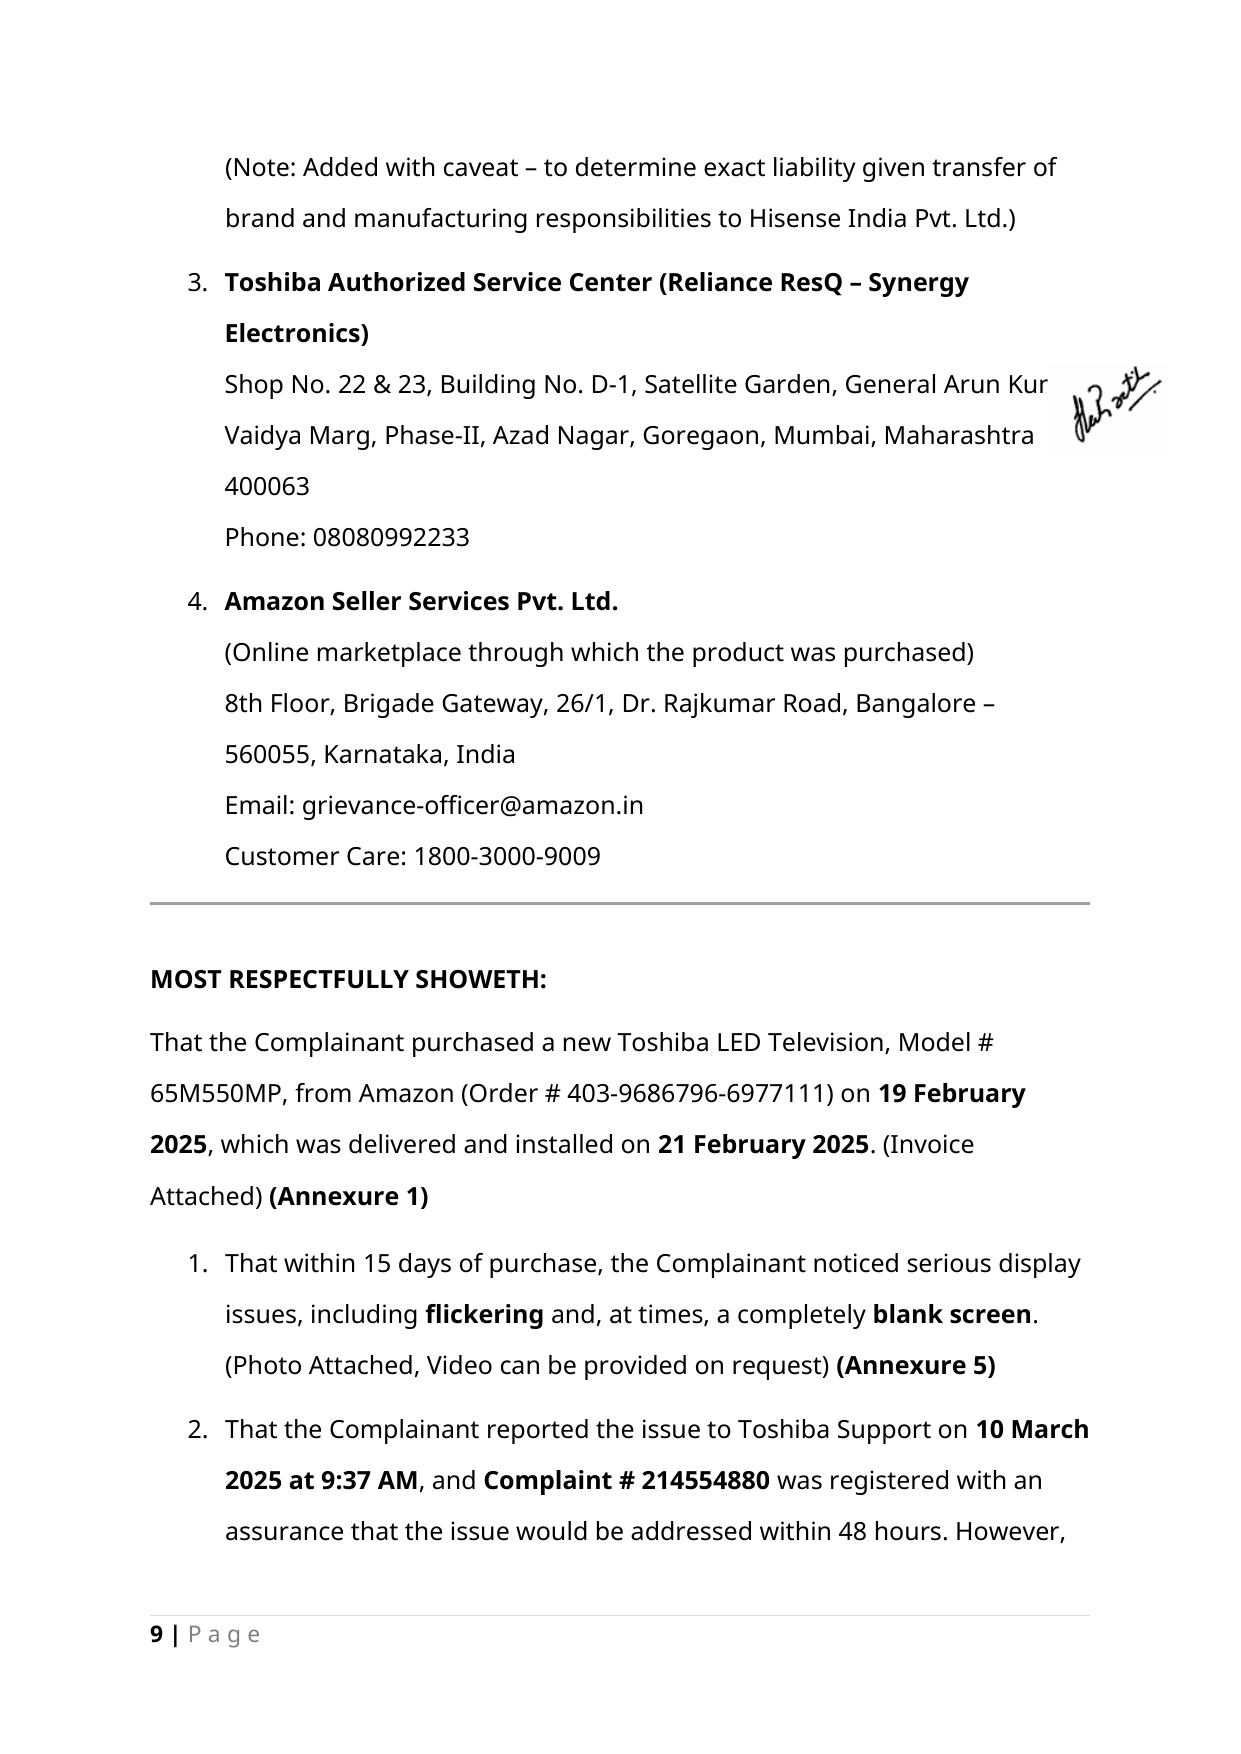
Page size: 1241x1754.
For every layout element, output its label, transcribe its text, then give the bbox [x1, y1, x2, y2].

text That the Complainant purchased a new Toshiba LED Television, Model # 65M550MP, from Amazon (Order # 403-9686796-6977111) on 19 February 2025, which was delivered and installed on 21 February 2025. (Invoice Attached) (Annexure 1) [150, 1025, 1090, 1212]
picture [1047, 363, 1169, 451]
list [187, 1411, 1090, 1548]
list Amazon Seller Services Pvt. Ltd. (Online marketplace through which the product was purchased) 8th Floor, Brigade Gateway, 26/1, Dr. Rajkumar Road, Bangalore – 560055, Karnataka, India Email: grievance-officer@amazon.in Customer Care: 1800-3000-9009 [187, 583, 1090, 873]
list That within 15 days of purchase, the Complainant noticed serious display issues, including flickering and, at times, a completely blank screen. (Photo Attached, Video can be provided on request) (Annexure 5) [187, 1246, 1090, 1382]
list Toshiba Authorized Service Center (Reliance ResQ – Synergy Electronics) Shop No. 22 & 23, Building No. D-1, Satellite Garden, General Arun Kumar Vaidya Marg, Phase-II, Azad Nagar, Goregaon, Mumbai, Maharashtra 400063 Phone: 08080992233 [187, 264, 1090, 554]
text MOST RESPECTFULLY SHOWETH: [150, 961, 1090, 996]
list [187, 150, 1090, 235]
